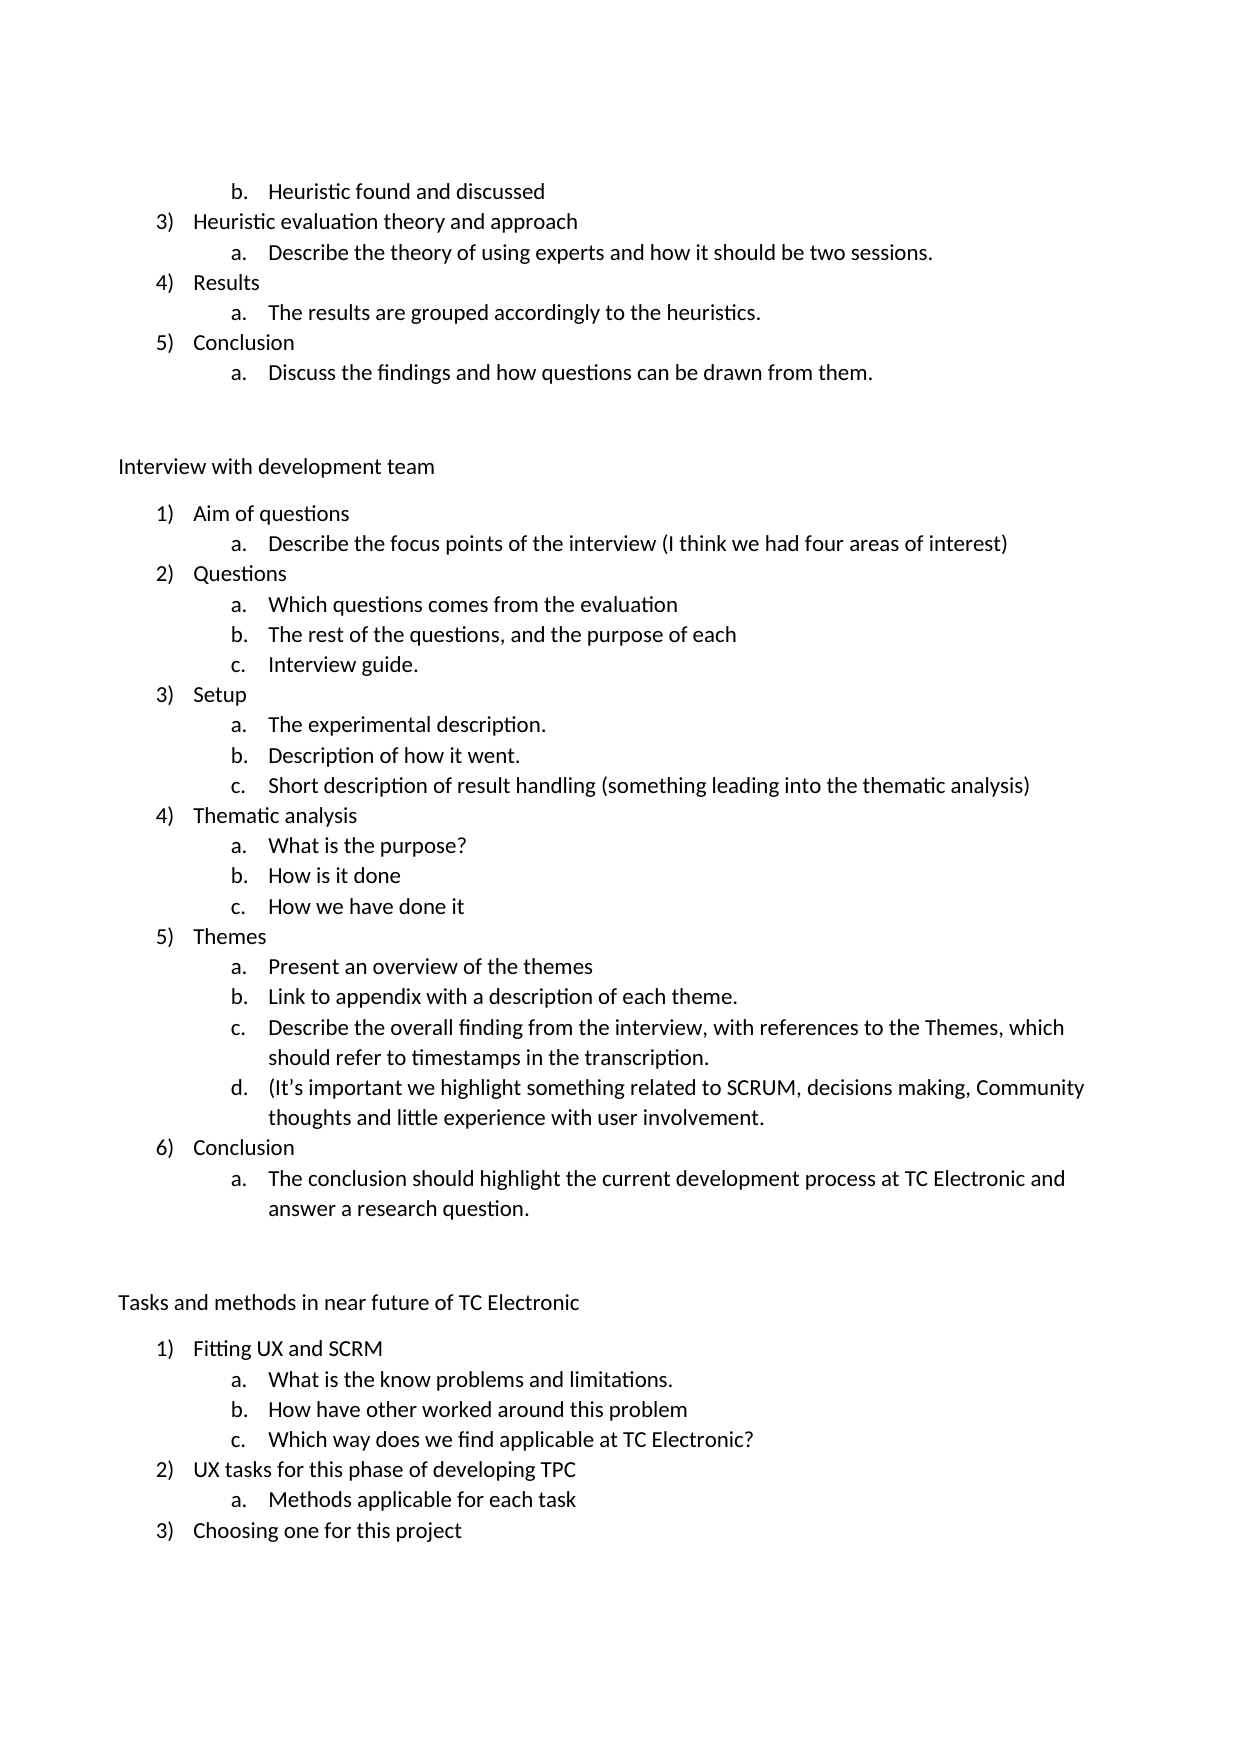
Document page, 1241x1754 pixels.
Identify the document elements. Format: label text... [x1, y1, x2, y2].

list Which questions comes from the evaluation [231, 590, 1122, 618]
list How have other worked around this problem [231, 1395, 1122, 1423]
list Describe the focus points of the interview (I think we had four areas of interest) [231, 529, 1122, 557]
text Tasks and methods in near future of TC Electronic [118, 1288, 1122, 1316]
list How is it done [231, 862, 1122, 889]
list (It’s important we highlight something related to SCRUM, decisions making, Community thoughts and little experience with user involvement. [231, 1073, 1122, 1131]
list Present an overview of the themes [231, 952, 1122, 980]
list What is the know problems and limitations. [231, 1365, 1122, 1393]
list The rest of the questions, and the purpose of each [231, 620, 1122, 648]
list The conclusion should highlight the current development process at TC Electronic and answer a research question. [231, 1164, 1122, 1222]
list Heuristic found and discussed [231, 177, 1122, 205]
list Describe the overall finding from the interview, with references to the Themes, which should refer to timestamps in the transcription. [231, 1013, 1122, 1071]
list Themes [156, 922, 1122, 950]
list Setup [156, 680, 1122, 708]
list Discuss the findings and how questions can be drawn from them. [231, 358, 1122, 386]
list Conclusion [156, 328, 1122, 356]
list The experimental description. [231, 711, 1122, 738]
list Conclusion [156, 1133, 1122, 1161]
list Results [156, 268, 1122, 296]
list Fitting UX and SCRM [156, 1334, 1122, 1362]
list Short description of result handling (something leading into the thematic analysis) [231, 771, 1122, 799]
list Describe the theory of using experts and how it should be two sessions. [231, 238, 1122, 266]
list UX tasks for this phase of developing TPC [156, 1455, 1122, 1483]
list Description of how it went. [231, 741, 1122, 769]
list Methods applicable for each task [231, 1486, 1122, 1513]
list What is the purpose? [231, 831, 1122, 859]
list Thematic analysis [156, 801, 1122, 829]
list Which way does we find applicable at TC Electronic? [231, 1425, 1122, 1453]
list Link to appendix with a description of each theme. [231, 982, 1122, 1010]
list Interview guide. [231, 650, 1122, 678]
text Interview with development team [118, 452, 1122, 480]
list Choosing one for this project [156, 1516, 1122, 1544]
list Questions [156, 559, 1122, 587]
list How we have done it [231, 892, 1122, 920]
list The results are grouped accordingly to the heuristics. [231, 298, 1122, 326]
list Aim of questions [156, 499, 1122, 527]
list Heuristic evaluation theory and approach [156, 207, 1122, 235]
